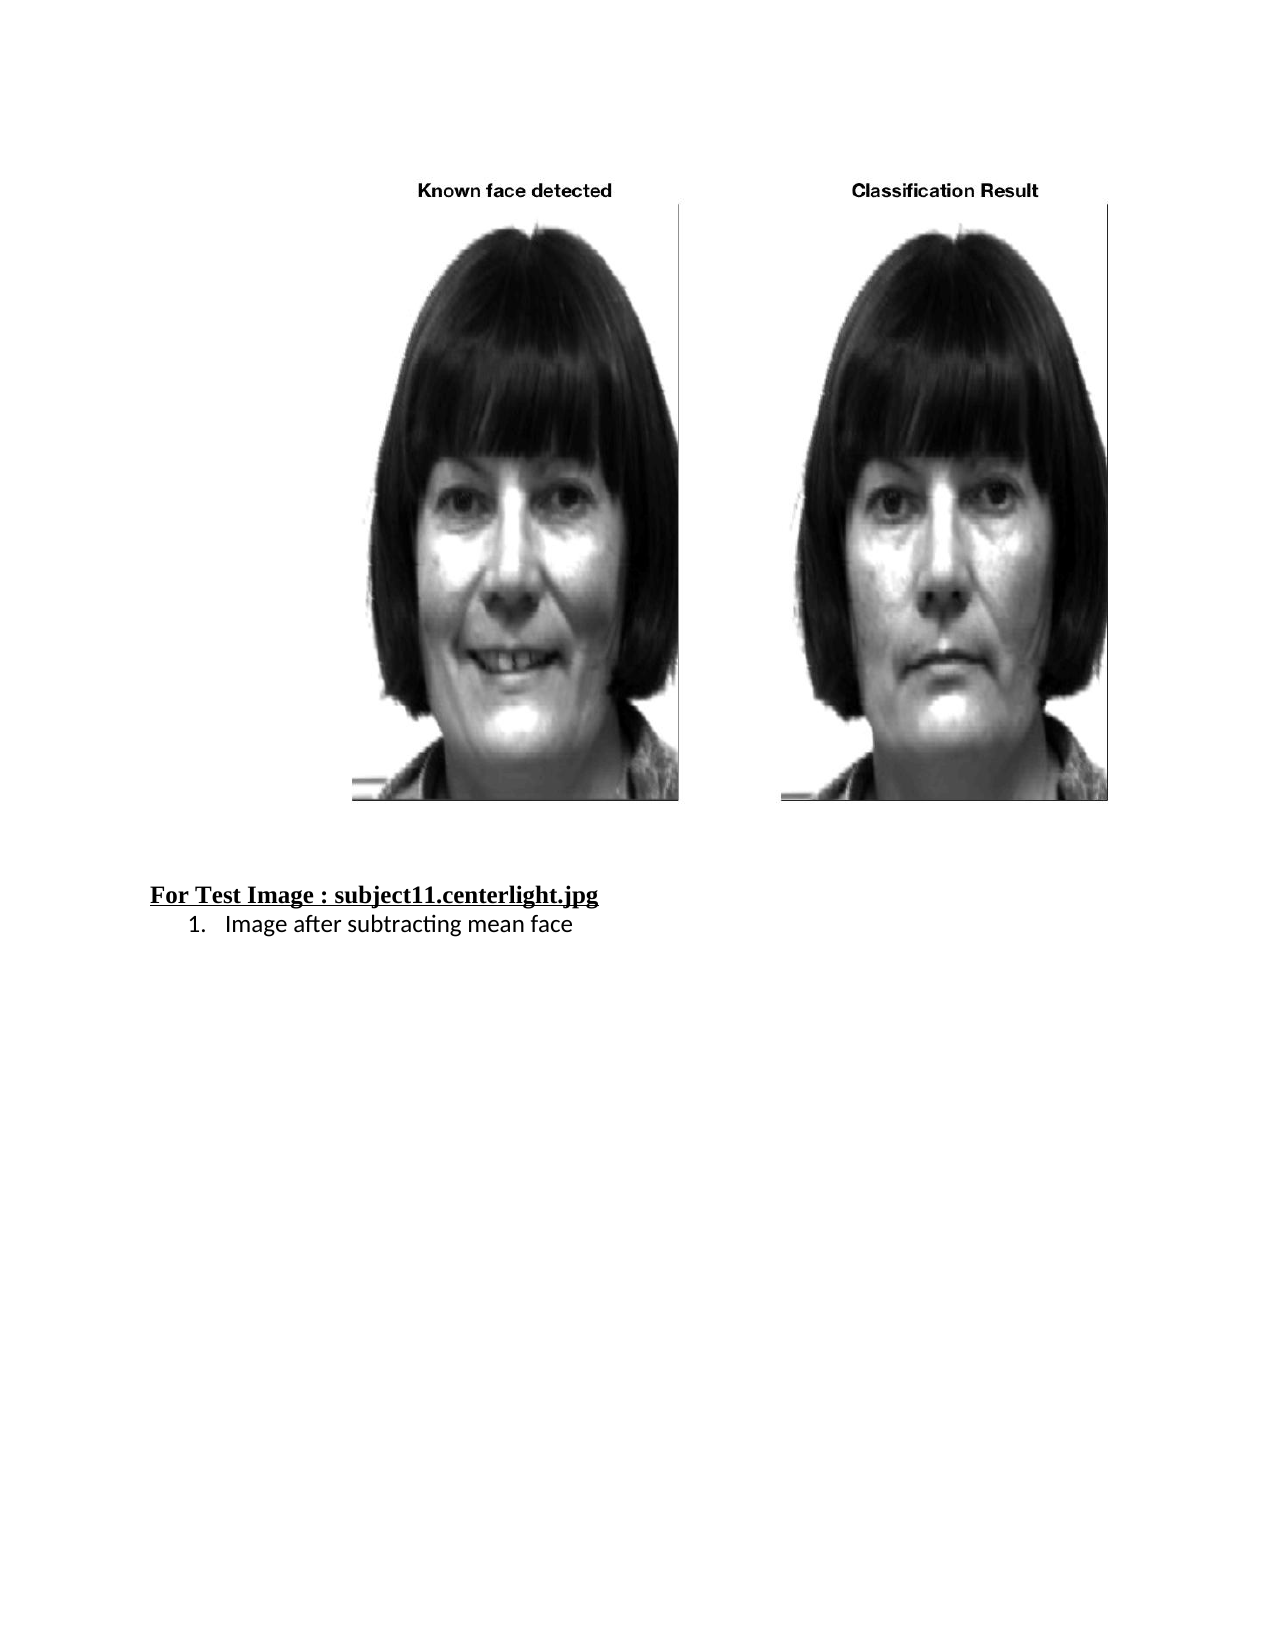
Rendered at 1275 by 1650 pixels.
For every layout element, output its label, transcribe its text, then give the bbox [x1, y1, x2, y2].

picture [225, 150, 1199, 880]
list Image after subtracting mean face [187, 909, 1125, 939]
text For Test Image : subject11.centerlight.jpg [150, 880, 1125, 909]
